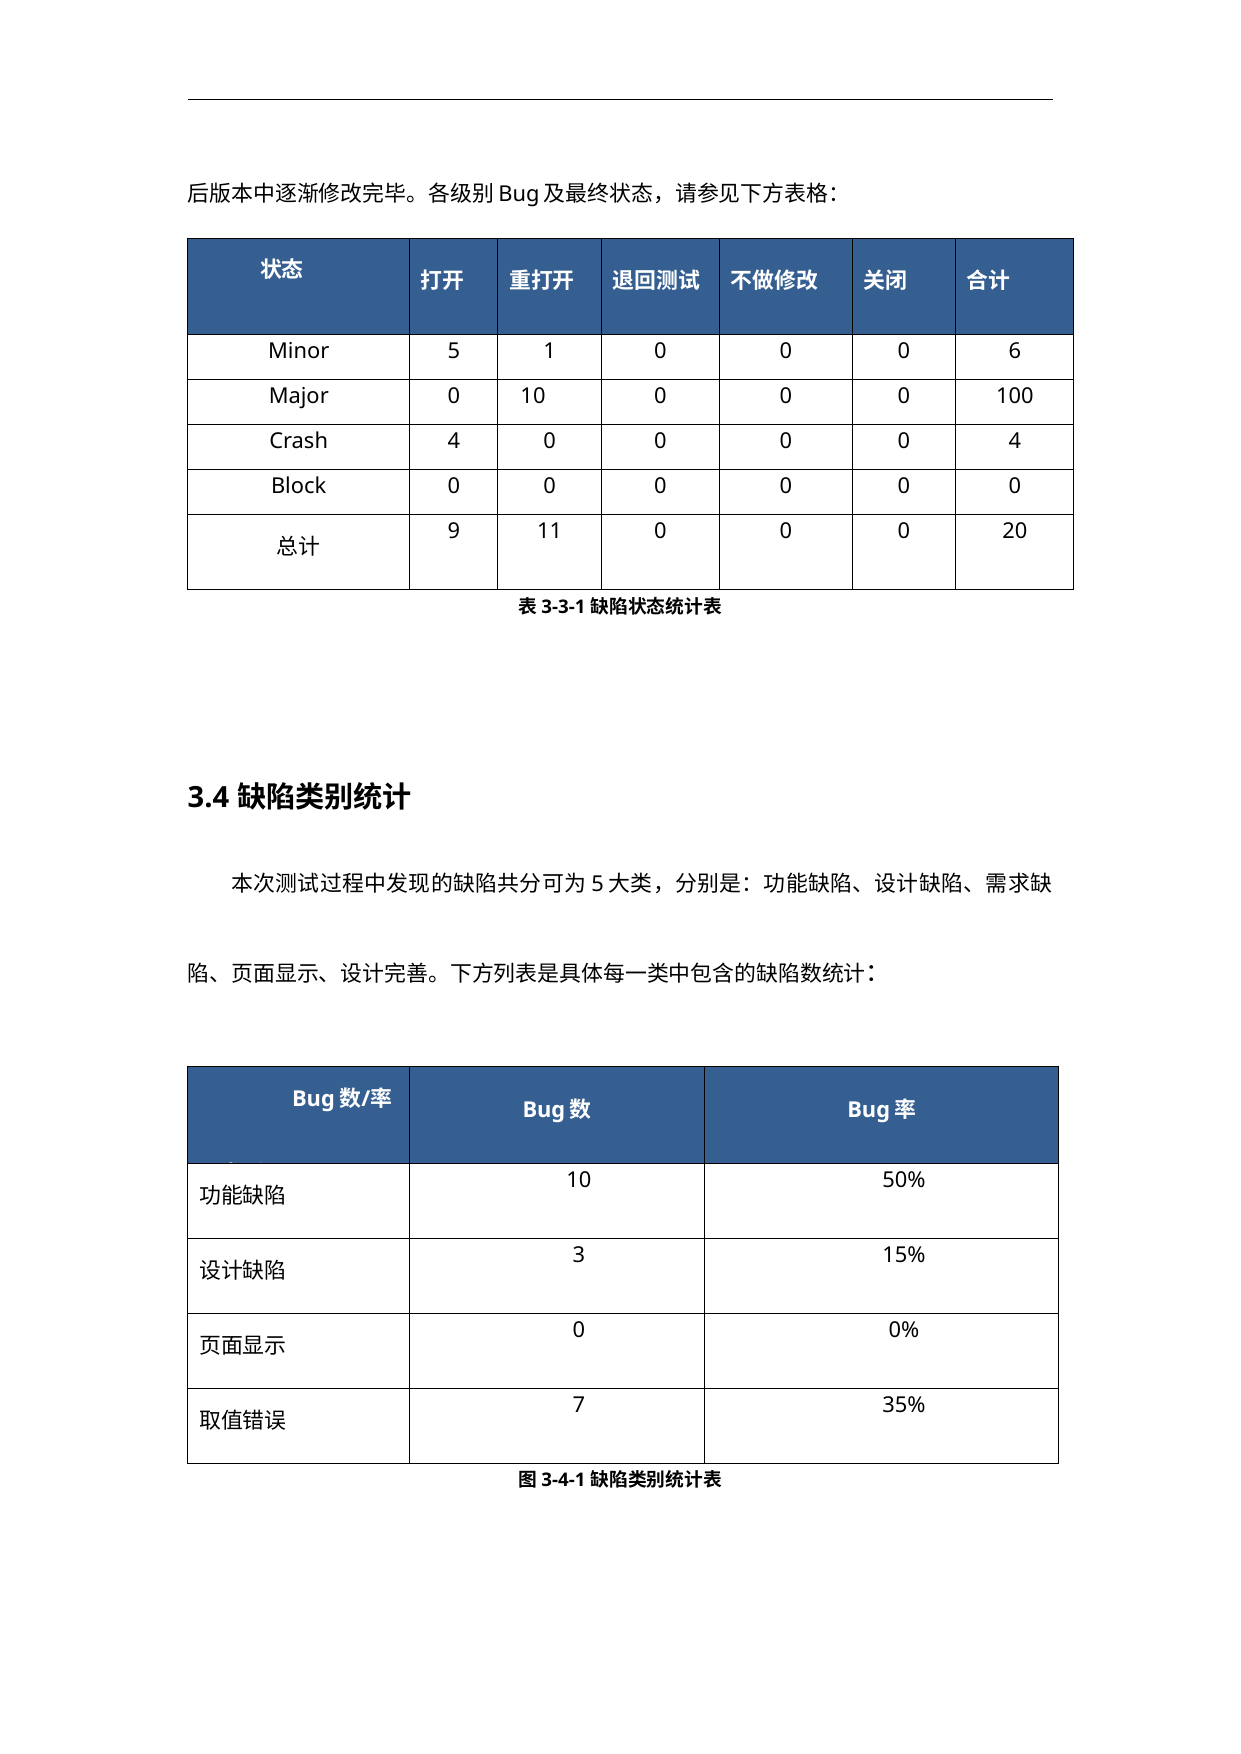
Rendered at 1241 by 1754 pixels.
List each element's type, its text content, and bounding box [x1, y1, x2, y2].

table_cell 0 [720, 425, 852, 469]
text 图3-4-1 缺陷类别统计表 [187, 1464, 1053, 1493]
table_cell 4 [956, 425, 1073, 469]
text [187, 162, 1053, 222]
table_header 不做修改 [720, 239, 852, 334]
table_cell 0 [410, 380, 497, 424]
table_header 状态 级别 [188, 239, 409, 334]
table_header 关闭 [853, 239, 955, 334]
table_cell Major [188, 380, 409, 424]
table_cell 15% [705, 1239, 1058, 1313]
table_header 重打开 [498, 239, 601, 334]
text 表3-3-1 缺陷状态统计表 [187, 590, 1053, 620]
table_cell 10 [410, 1164, 704, 1238]
table_cell 0 [853, 380, 955, 424]
table_cell 0 [498, 470, 601, 514]
table_header 退回测试 [602, 239, 719, 334]
table_cell 0 [498, 425, 601, 469]
table_cell 0 [602, 515, 719, 589]
table_cell 7 [410, 1389, 704, 1463]
table_cell Minor [188, 335, 409, 379]
subtitle 3.4 缺陷类别统计 [187, 765, 1053, 824]
table_cell 10 [498, 380, 601, 424]
table_cell 50% [705, 1164, 1058, 1238]
table_cell 100 [956, 380, 1073, 424]
table_cell Block [188, 470, 409, 514]
table_cell 0 [602, 380, 719, 424]
table_cell 0 [853, 515, 955, 589]
table_header Bug数/率 类别 [188, 1067, 409, 1163]
table_cell 0 [720, 470, 852, 514]
table_cell 功能缺陷 [188, 1164, 409, 1238]
table_cell 0% [705, 1314, 1058, 1388]
table_cell 0 [853, 335, 955, 379]
table_cell 35% [705, 1389, 1058, 1463]
table_cell 1 [498, 335, 601, 379]
text 本次测试过程中发现的缺陷共分可为5大类，分别是：功能缺陷、设计缺陷、需求缺陷、页面显示、设计完善。下方列表是具体每一类中包含的缺陷数统计： [187, 852, 1053, 1001]
table_header Bug数 [410, 1067, 704, 1163]
table_cell 0 [602, 335, 719, 379]
table_cell 0 [720, 335, 852, 379]
table_cell 设计缺陷 [188, 1239, 409, 1313]
table_cell 5 [410, 335, 497, 379]
table_cell 0 [602, 470, 719, 514]
table_cell 取值错误 [188, 1389, 409, 1463]
table_cell 3 [410, 1239, 704, 1313]
table_cell 页面显示 [188, 1314, 409, 1388]
table_cell 0 [720, 515, 852, 589]
table_cell 0 [602, 425, 719, 469]
table_cell 0 [853, 425, 955, 469]
table_cell 6 [956, 335, 1073, 379]
table_cell 0 [410, 1314, 704, 1388]
table_cell 0 [853, 470, 955, 514]
table_cell 4 [410, 425, 497, 469]
table_cell 0 [956, 470, 1073, 514]
table_cell 9 [410, 515, 497, 589]
table_header 合计 [956, 239, 1073, 334]
table_header 打开 [410, 239, 497, 334]
table_cell Crash [188, 425, 409, 469]
table_cell 0 [720, 380, 852, 424]
table_header Bug率 [705, 1067, 1058, 1163]
table_cell 20 [956, 515, 1073, 589]
table_cell 0 [410, 470, 497, 514]
table_cell 11 [498, 515, 601, 589]
table_cell 总计 [188, 515, 409, 589]
